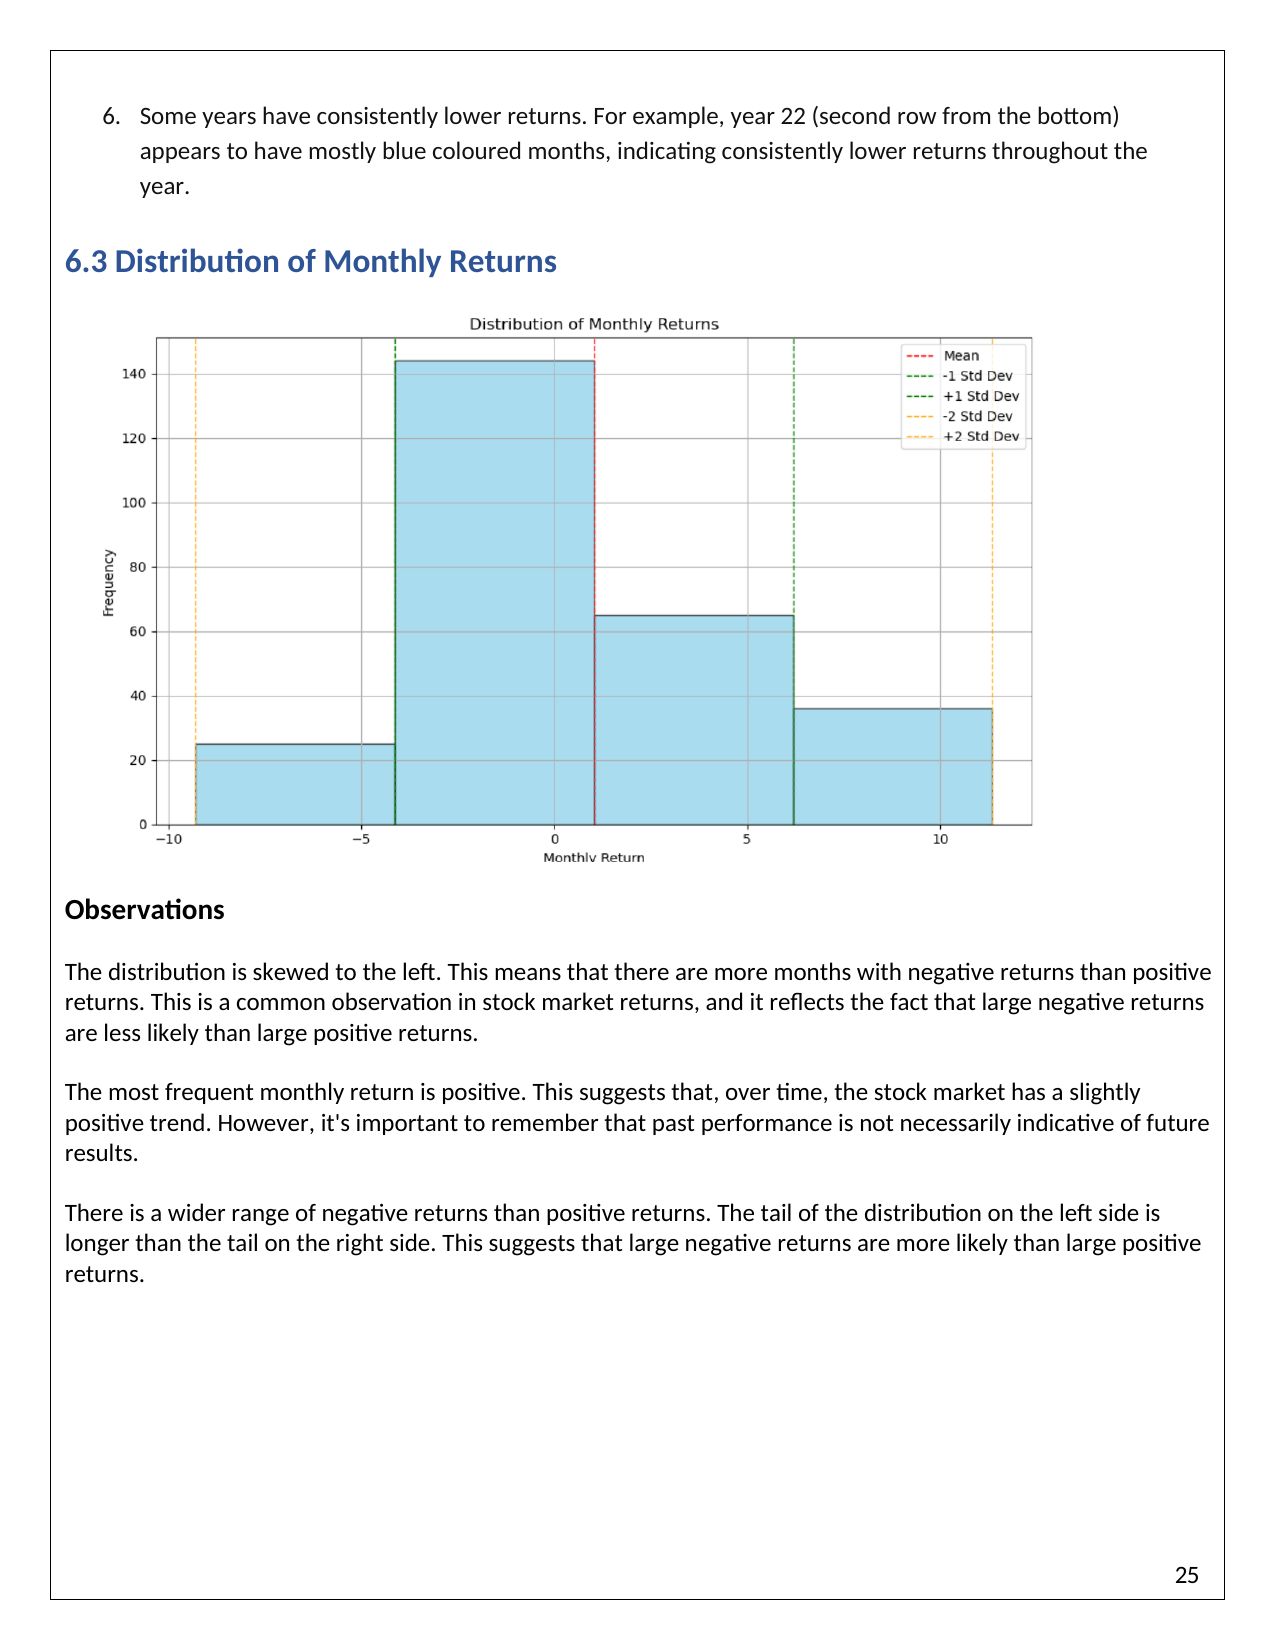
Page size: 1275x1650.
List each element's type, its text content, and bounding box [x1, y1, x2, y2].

text Observations [64, 891, 1213, 926]
list Some years have consistently lower returns. For example, year 22 (second row from the bottom) appears to have mostly blue coloured months, indicating consistently lower returns throughout the year. [102, 100, 1187, 200]
picture [94, 315, 1035, 862]
text The most frequent monthly return is positive. This suggests that, over time, the stock market has a slightly positive trend. However, it's important to remember that past performance is not necessarily indicative of future results. [64, 1076, 1213, 1168]
text The distribution is skewed to the left. This means that there are more months with negative returns than positive returns. This is a common observation in stock market returns, and it reflects the fact that large negative returns are less likely than large positive returns. [64, 956, 1213, 1047]
text 6.3 Distribution of Monthly Returns [64, 240, 1213, 281]
text There is a wider range of negative returns than positive returns. The tail of the distribution on the left side is longer than the tail on the right side. This suggests that large negative returns are more likely than large positive returns. [64, 1197, 1213, 1289]
